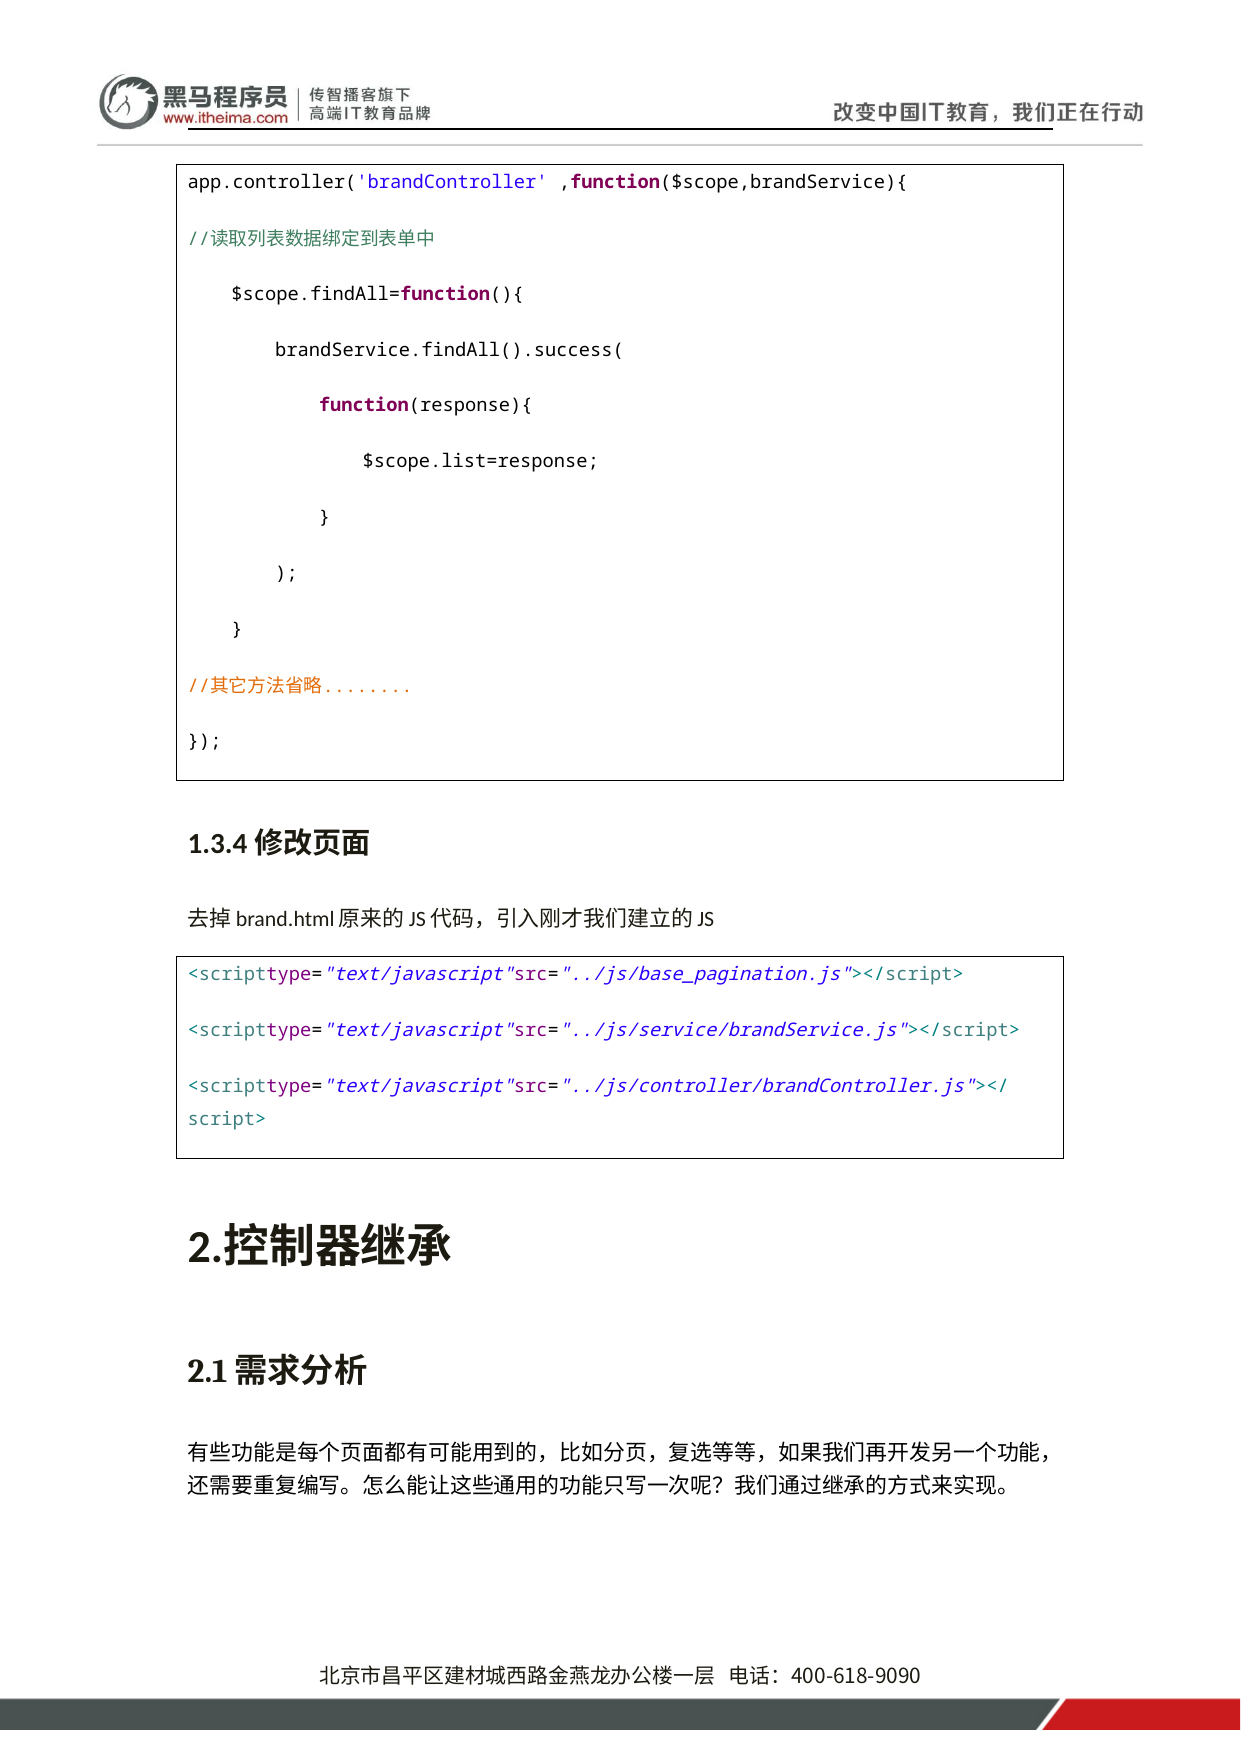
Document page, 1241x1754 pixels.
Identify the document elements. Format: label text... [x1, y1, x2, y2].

picture [0, 1639, 1241, 1730]
table_header <scripttype="text/javascript"src="../js/base_pagination.js"></script> <scripttype="text/javascript"src="../js/service/brandService.js"></script> <scripttype="text/javascript"src="../js/controller/brandController.js"></script> [177, 957, 1063, 1157]
text 有些功能是每个页面都有可能用到的，比如分页，复选等等，如果我们再开发另一个功能，还需要重复编写。怎么能让这些通用的功能只写一次呢？我们通过继承的方式来实现。 [187, 1435, 1053, 1500]
text 去掉brand.html原来的JS代码，引入刚才我们建立的JS [187, 900, 1053, 933]
subtitle 2.1需求分析 [187, 1336, 1053, 1401]
picture [0, 3, 1241, 153]
subtitle 2.控制器继承 [187, 1194, 1053, 1291]
subtitle 1.3.4 修改页面 [187, 808, 1053, 873]
